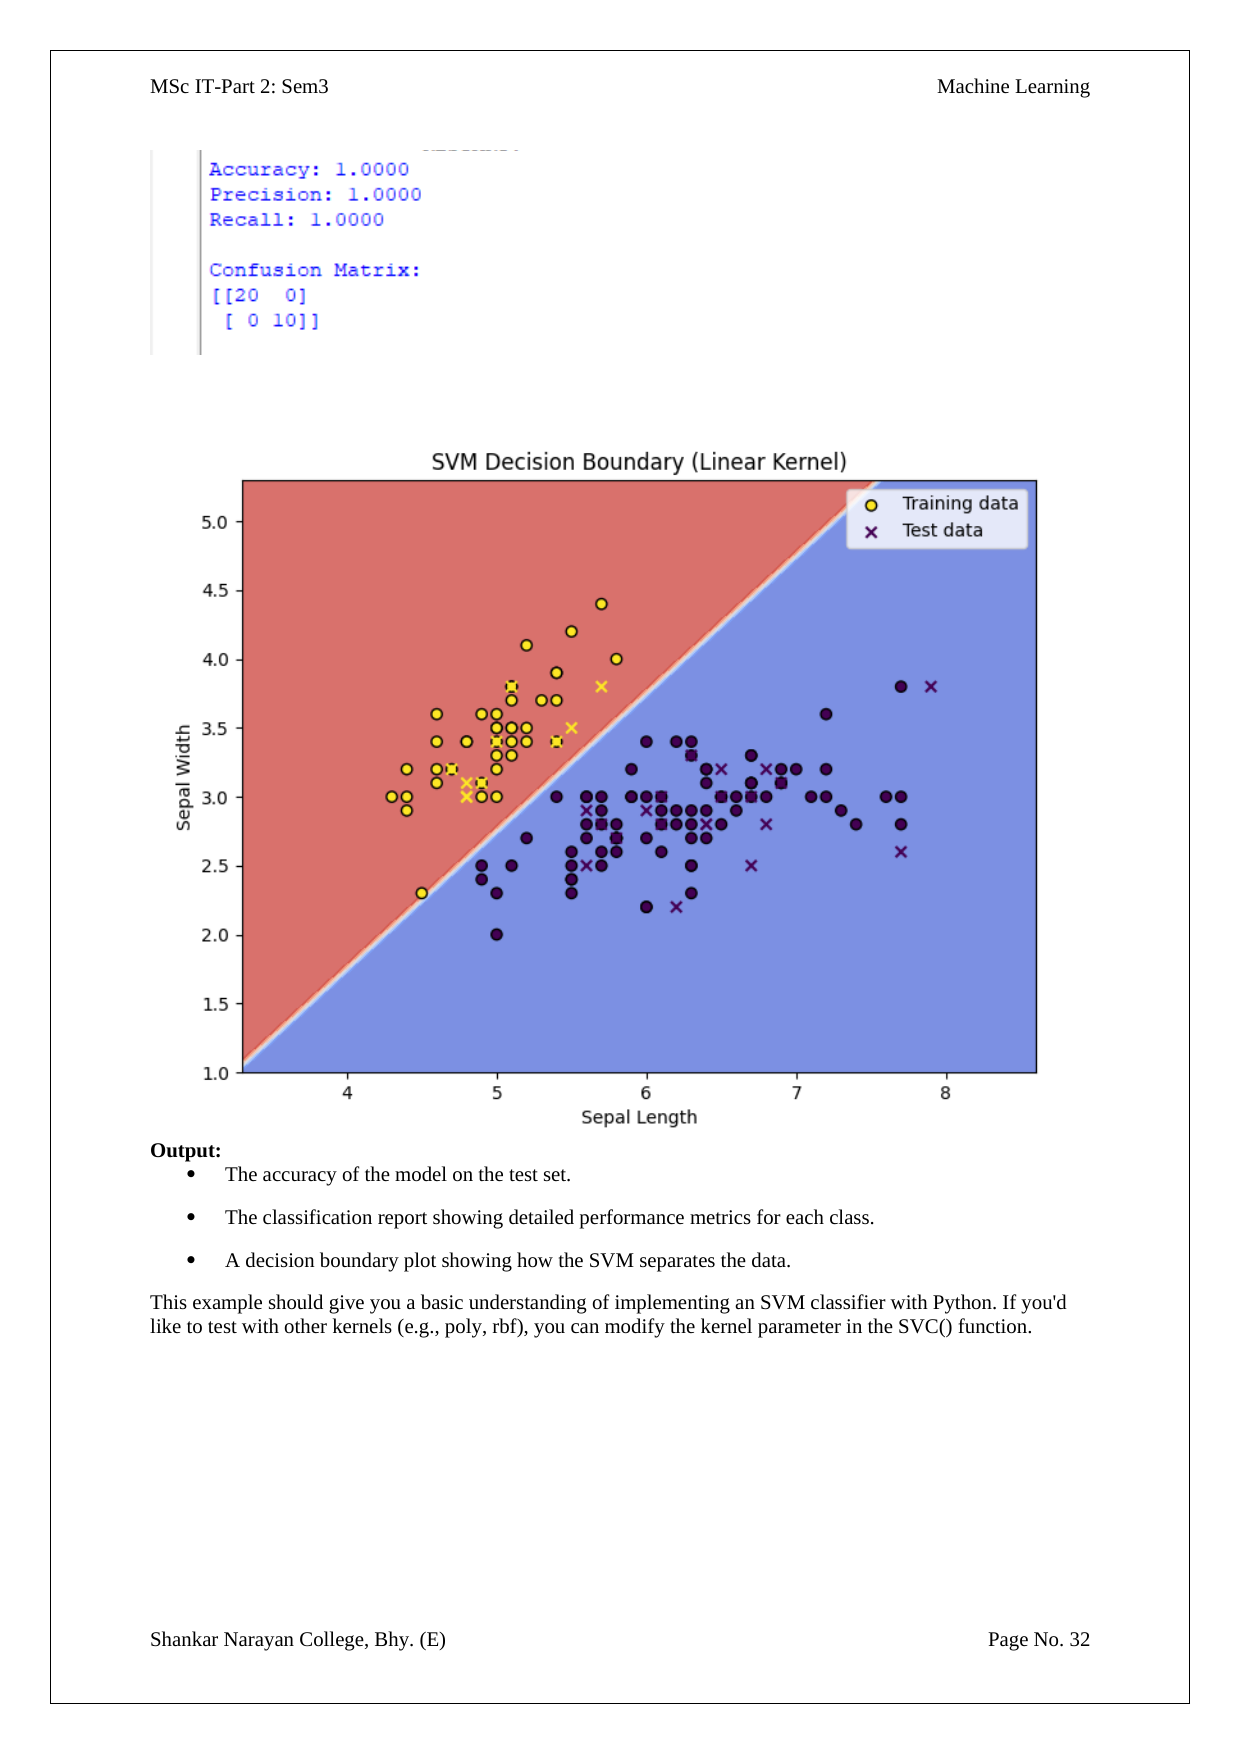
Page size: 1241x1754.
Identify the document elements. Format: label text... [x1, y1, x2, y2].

picture [150, 150, 529, 355]
list The classification report showing detailed performance metrics for each class. [187, 1205, 1090, 1229]
text This example should give you a basic understanding of implementing an SVM classifier with Python. If you'd like to test with other kernels (e.g., poly, rbf), you can modify the kernel parameter in the SVC() function. [150, 1290, 1090, 1338]
picture [150, 402, 1091, 1139]
list The accuracy of the model on the test set. [187, 1162, 1090, 1186]
text Output: [150, 1139, 1090, 1162]
list A decision boundary plot showing how the SVM separates the data. [187, 1248, 1090, 1272]
